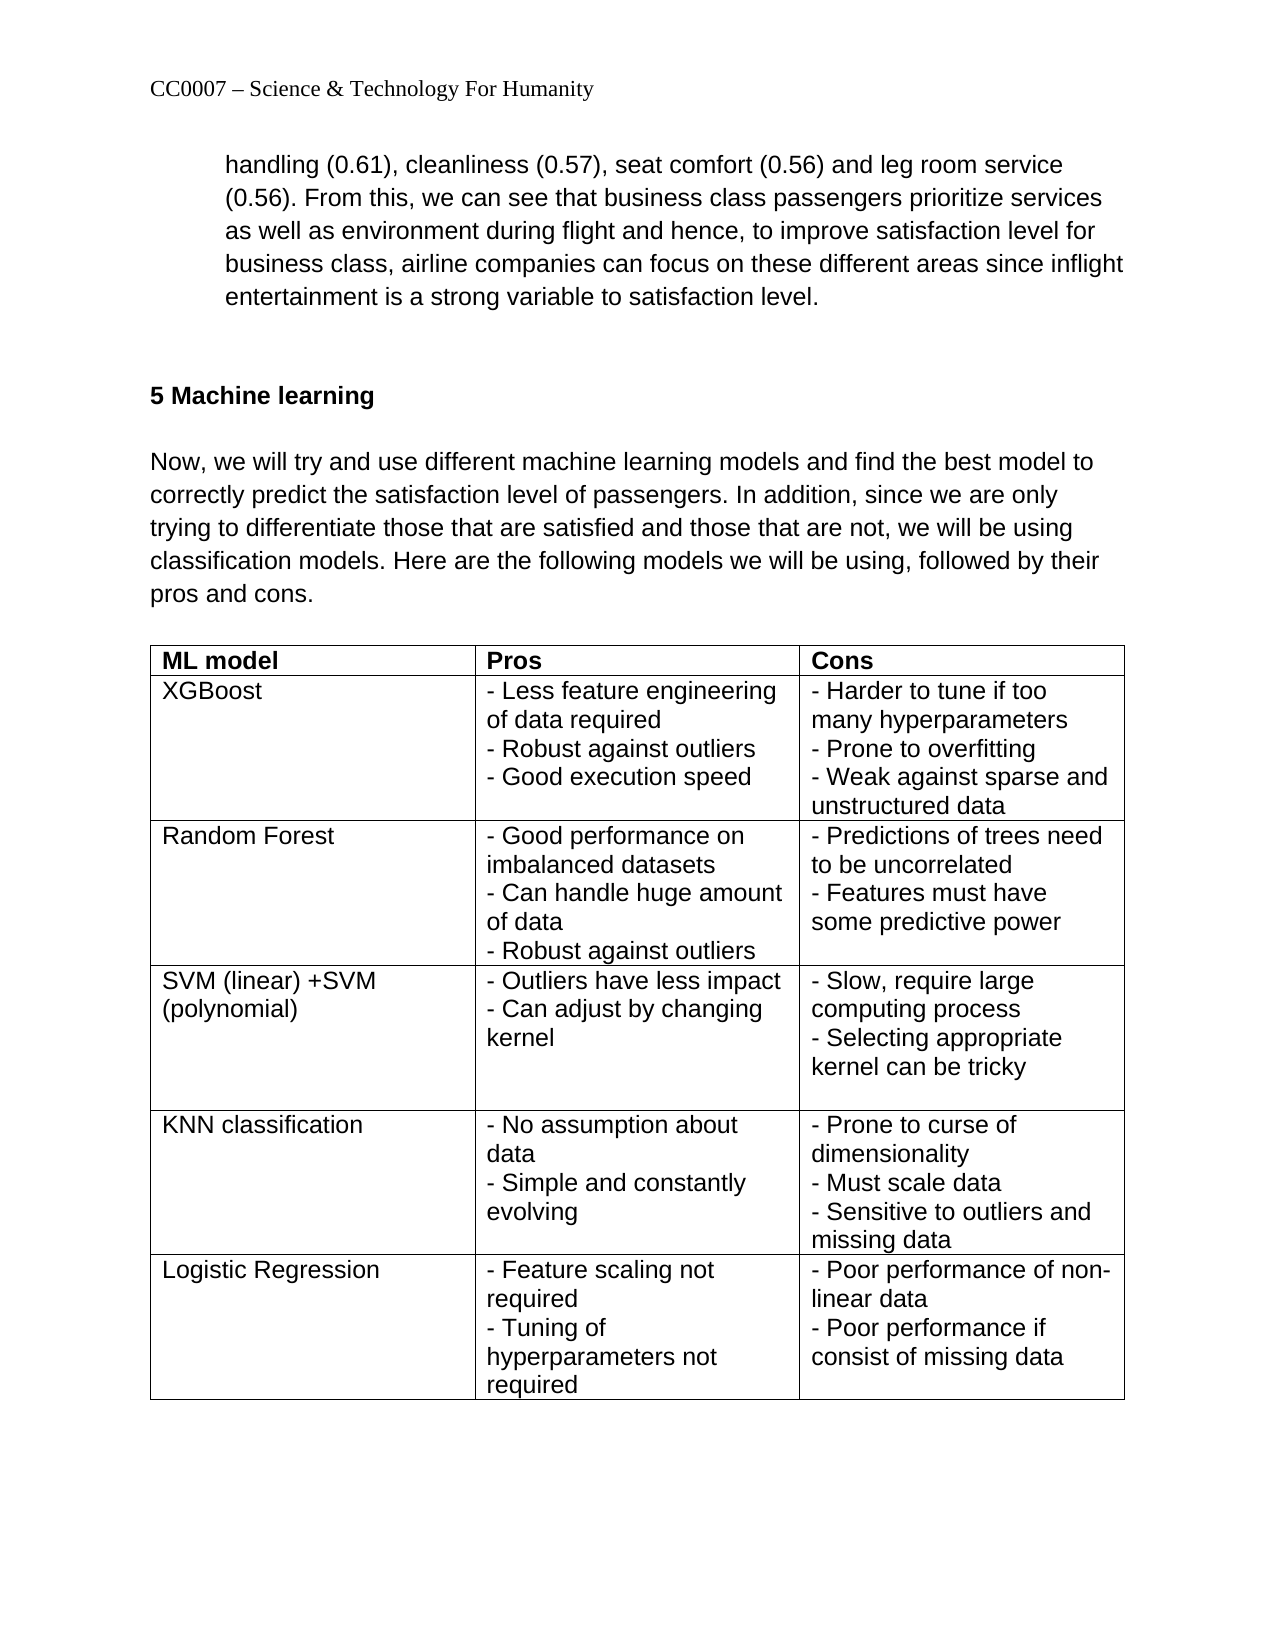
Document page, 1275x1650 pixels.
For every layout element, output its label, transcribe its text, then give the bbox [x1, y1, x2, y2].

table_header Cons [800, 646, 1124, 675]
table_cell - No assumption about data - Simple and constantly evolving [476, 1111, 799, 1254]
text Now, we will try and use different machine learning models and find the best model to correctly predict the satisfaction level of passengers. In addition, since we are only trying to differentiate those that are satisfied and those that are not, we will be using classification models. Here are the following models we will be using, followed by their pros and cons. [150, 447, 1125, 608]
table_cell Random Forest [151, 821, 475, 965]
table_header Pros [476, 646, 799, 675]
table_cell - Feature scaling not required - Tuning of hyperparameters not required [476, 1255, 799, 1399]
table_cell - Predictions of trees need to be uncorrelated - Features must have some predictive power [800, 821, 1124, 965]
table_cell - Good performance on imbalanced datasets - Can handle huge amount of data - Robust against outliers [476, 821, 799, 965]
table_cell - Harder to tune if too many hyperparameters - Prone to overfitting - Weak against sparse and unstructured data [800, 676, 1124, 820]
text 5 Machine learning [150, 381, 1125, 410]
table_cell XGBoost [151, 676, 475, 820]
table_cell KNN classification [151, 1111, 475, 1254]
table_cell - Outliers have less impact - Can adjust by changing kernel [476, 966, 799, 1109]
table_cell - Less feature engineering of data required - Robust against outliers - Good execution speed [476, 676, 799, 820]
table_cell Logistic Regression [151, 1255, 475, 1399]
table_header ML model [151, 646, 475, 675]
table_cell - Slow, require large computing process - Selecting appropriate kernel can be tricky [800, 966, 1124, 1109]
table_cell - Poor performance of non-linear data - Poor performance if consist of missing data [800, 1255, 1124, 1399]
table_cell - Prone to curse of dimensionality - Must scale data - Sensitive to outliers and missing data [800, 1111, 1124, 1254]
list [187, 150, 1125, 311]
table_cell SVM (linear) +SVM (polynomial) [151, 966, 475, 1109]
